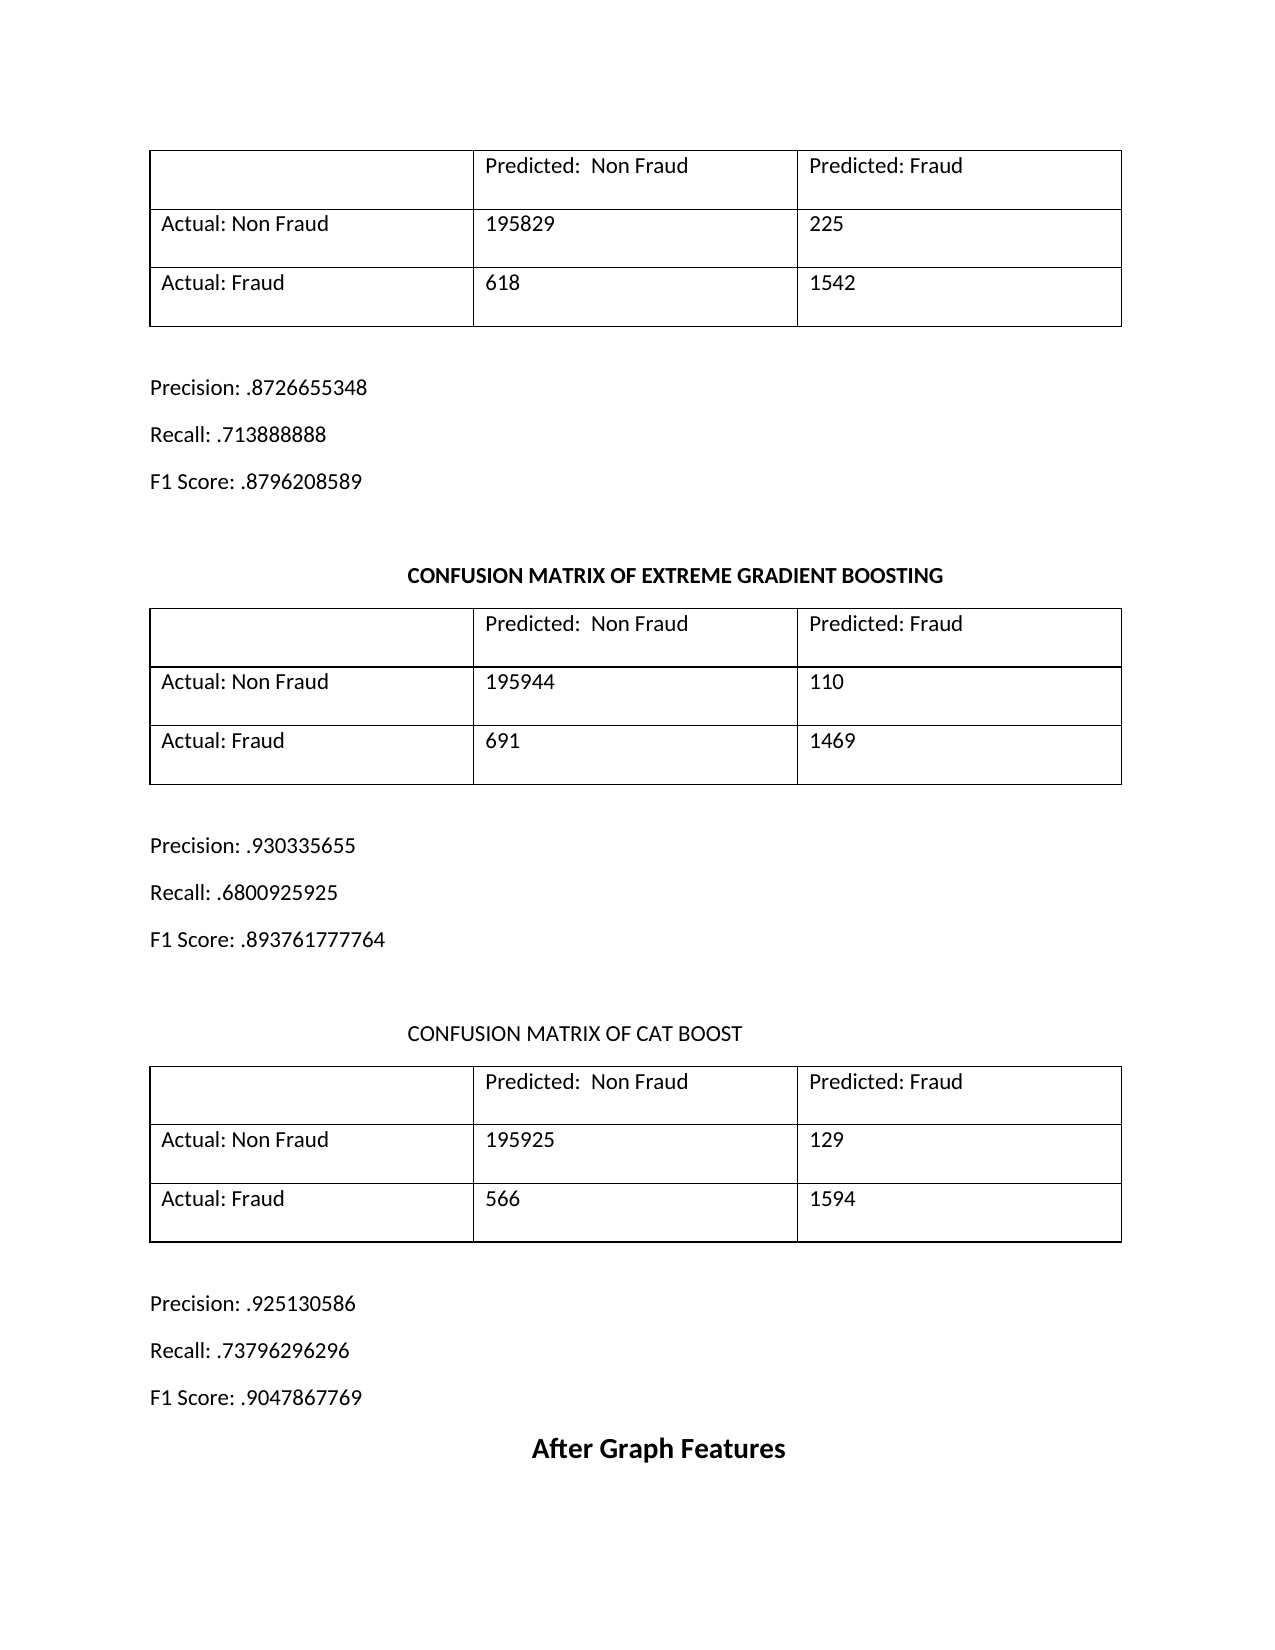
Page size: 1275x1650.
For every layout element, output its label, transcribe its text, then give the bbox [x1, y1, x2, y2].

table_cell 225 [798, 210, 1121, 267]
text CONFUSION MATRIX OF EXTREME GRADIENT BOOSTING [150, 561, 1125, 589]
table_cell Actual: Non Fraud [151, 1125, 473, 1183]
table_cell 691 [474, 726, 797, 783]
table_cell Actual: Fraud [151, 268, 473, 326]
table_header Predicted: Non Fraud [474, 1067, 797, 1124]
table_cell 195944 [474, 668, 797, 725]
text Precision: .930335655 [150, 831, 1125, 859]
table_cell 195829 [474, 210, 797, 267]
text F1 Score: .893761777764 [150, 925, 1125, 953]
text Recall: .713888888 [150, 420, 1125, 448]
text Recall: .73796296296 [150, 1336, 1125, 1364]
table_cell 195925 [474, 1125, 797, 1183]
table_header [151, 151, 473, 208]
table_cell Actual: Non Fraud [151, 210, 473, 267]
text After Graph Features [150, 1430, 1125, 1466]
table_cell 618 [474, 268, 797, 326]
table_cell 129 [798, 1125, 1121, 1183]
table_cell 566 [474, 1184, 797, 1241]
text CONFUSION MATRIX OF CAT BOOST [150, 1019, 1125, 1047]
table_header [151, 609, 473, 666]
text Precision: .8726655348 [150, 373, 1125, 402]
table_header Predicted: Fraud [798, 1067, 1121, 1124]
table_header Predicted: Non Fraud [474, 609, 797, 666]
table_cell 110 [798, 668, 1121, 725]
table_cell 1542 [798, 268, 1121, 326]
table_cell Actual: Fraud [151, 1184, 473, 1241]
table_header Predicted: Fraud [798, 609, 1121, 666]
table_header Predicted: Fraud [798, 151, 1121, 208]
table_cell 1594 [798, 1184, 1121, 1241]
table_cell Actual: Non Fraud [151, 668, 473, 725]
text Precision: .925130586 [150, 1289, 1125, 1317]
table_header [151, 1067, 473, 1124]
table_header Predicted: Non Fraud [474, 151, 797, 208]
text F1 Score: .9047867769 [150, 1383, 1125, 1411]
table_cell Actual: Fraud [151, 726, 473, 783]
text F1 Score: .8796208589 [150, 467, 1125, 495]
table_cell 1469 [798, 726, 1121, 783]
text Recall: .6800925925 [150, 878, 1125, 906]
